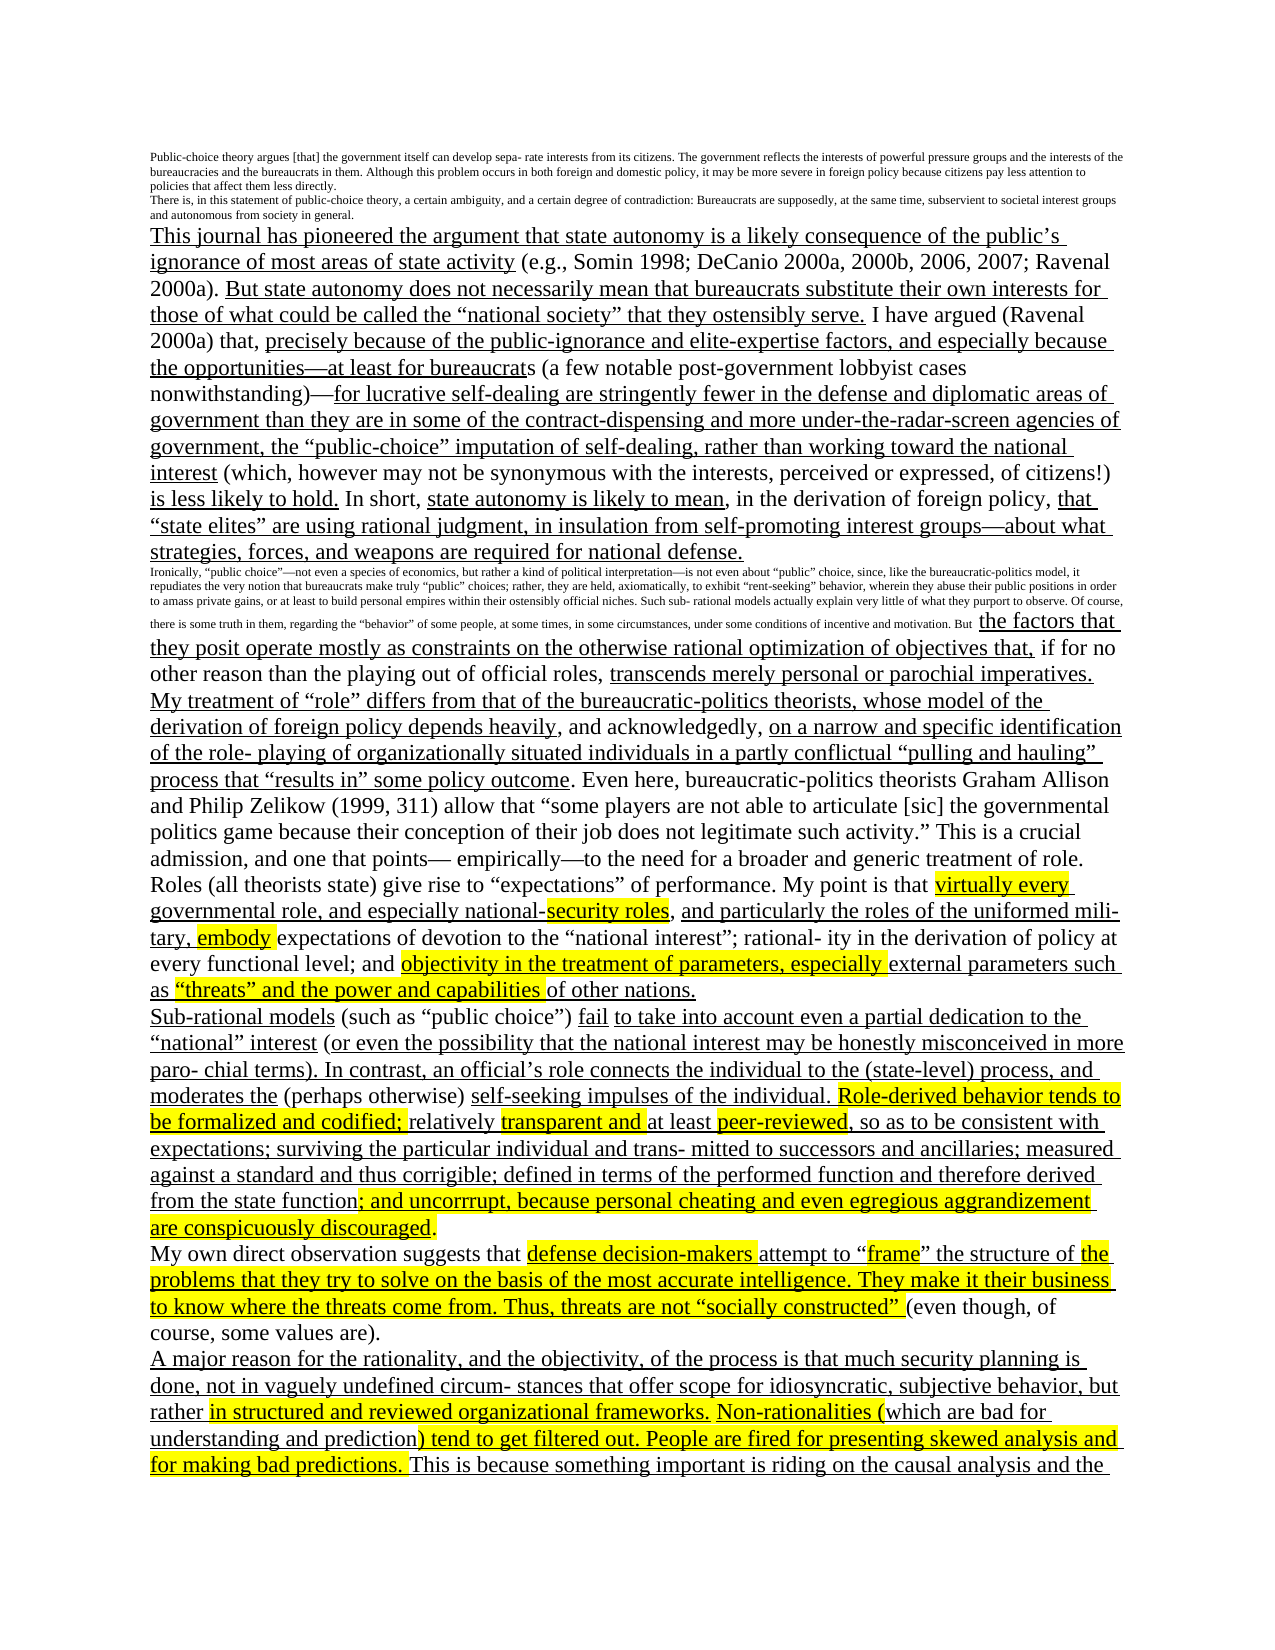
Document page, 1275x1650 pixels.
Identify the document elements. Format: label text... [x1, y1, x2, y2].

text Ironically, “public choice”—not even a species of economics, but rather a kind of political interpretation—is not even about “public” choice, since, like the bureaucratic-politics model, it repudiates the very notion that bureaucrats make truly “public” choices; rather, they are held, axiomatically, to exhibit “rent-seeking” behavior, wherein they abuse their public positions in order to amass private gains, or at least to build personal empires within their ostensibly official niches. Such sub- rational models actually explain very little of what they purport to observe. Of course, there is some truth in them, regarding the “behavior” of some people, at some times, in some circumstances, under some conditions of incentive and motivation. But the factors that they posit operate mostly as constraints on the otherwise rational optimization of objectives that, if for no other reason than the playing out of official roles, transcends merely personal or parochial imperatives. [150, 564, 1125, 687]
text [150, 1346, 1125, 1477]
text This journal has pioneered the argument that state autonomy is a likely consequence of the public’s ignorance of most areas of state activity (e.g., Somin 1998; DeCanio 2000a, 2000b, 2006, 2007; Ravenal 2000a). But state autonomy does not necessarily mean that bureaucrats substitute their own interests for those of what could be called the “national society” that they ostensibly serve. I have argued (Ravenal 2000a) that, precisely because of the public-ignorance and elite-expertise factors, and especially because the opportunities—at least for bureaucrats (a few notable post-government lobbyist cases nonwithstanding)—for lucrative self-dealing are stringently fewer in the defense and diplomatic areas of government than they are in some of the contract-dispensing and more under-the-radar-screen agencies of government, the “public-choice” imputation of self-dealing, rather than working toward the national interest (which, however may not be synonymous with the interests, perceived or expressed, of citizens!) is less likely to hold. In short, state autonomy is likely to mean, in the derivation of foreign policy, that “state elites” are using rational judgment, in insulation from self-promoting interest groups—about what strategies, forces, and weapons are required for national defense. [150, 222, 1125, 564]
text Sub-rational models (such as “public choice”) fail to take into account even a partial dedication to the “national” interest (or even the possibility that the national interest may be honestly misconceived in more paro- chial terms). In contrast, an official’s role connects the individual to the (state-level) process, and moderates the (perhaps otherwise) self-seeking impulses of the individual. Role-derived behavior tends to be formalized and codified; relatively transparent and at least peer-reviewed, so as to be consistent with expectations; surviving the particular individual and trans- mitted to successors and ancillaries; measured against a standard and thus corrigible; defined in terms of the performed function and therefore derived from the state function; and uncorrrupt, because personal cheating and even egregious aggrandizement are conspicuously discouraged. [150, 1003, 1125, 1240]
text Roles (all theorists state) give rise to “expectations” of performance. My point is that virtually every governmental role, and especially national-security roles, and particularly the roles of the uniformed mili- tary, embody expectations of devotion to the “national interest”; rational- ity in the derivation of policy at every functional level; and objectivity in the treatment of parameters, especially external parameters such as “threats” and the power and capabilities of other nations. [150, 871, 1125, 1003]
text My treatment of “role” differs from that of the bureaucratic-politics theorists, whose model of the derivation of foreign policy depends heavily, and acknowledgedly, on a narrow and specific identification of the role- playing of organizationally situated individuals in a partly conflictual “pulling and hauling” process that “results in” some policy outcome. Even here, bureaucratic-politics theorists Graham Allison and Philip Zelikow (1999, 311) allow that “some players are not able to articulate [sic] the governmental politics game because their conception of their job does not legitimate such activity.” This is a crucial admission, and one that points— empirically—to the need for a broader and generic treatment of role. [150, 687, 1125, 871]
text Public-choice theory argues [that] the government itself can develop sepa- rate interests from its citizens. The government reflects the interests of powerful pressure groups and the interests of the bureaucracies and the bureaucrats in them. Although this problem occurs in both foreign and domestic policy, it may be more severe in foreign policy because citizens pay less attention to policies that affect them less directly. [150, 150, 1125, 193]
text There is, in this statement of public-choice theory, a certain ambiguity, and a certain degree of contradiction: Bureaucrats are supposedly, at the same time, subservient to societal interest groups and autonomous from society in general. [150, 193, 1125, 222]
text My own direct observation suggests that defense decision-makers attempt to “frame” the structure of the problems that they try to solve on the basis of the most accurate intelligence. They make it their business to know where the threats come from. Thus, threats are not “socially constructed” (even though, of course, some values are). [150, 1240, 1125, 1346]
